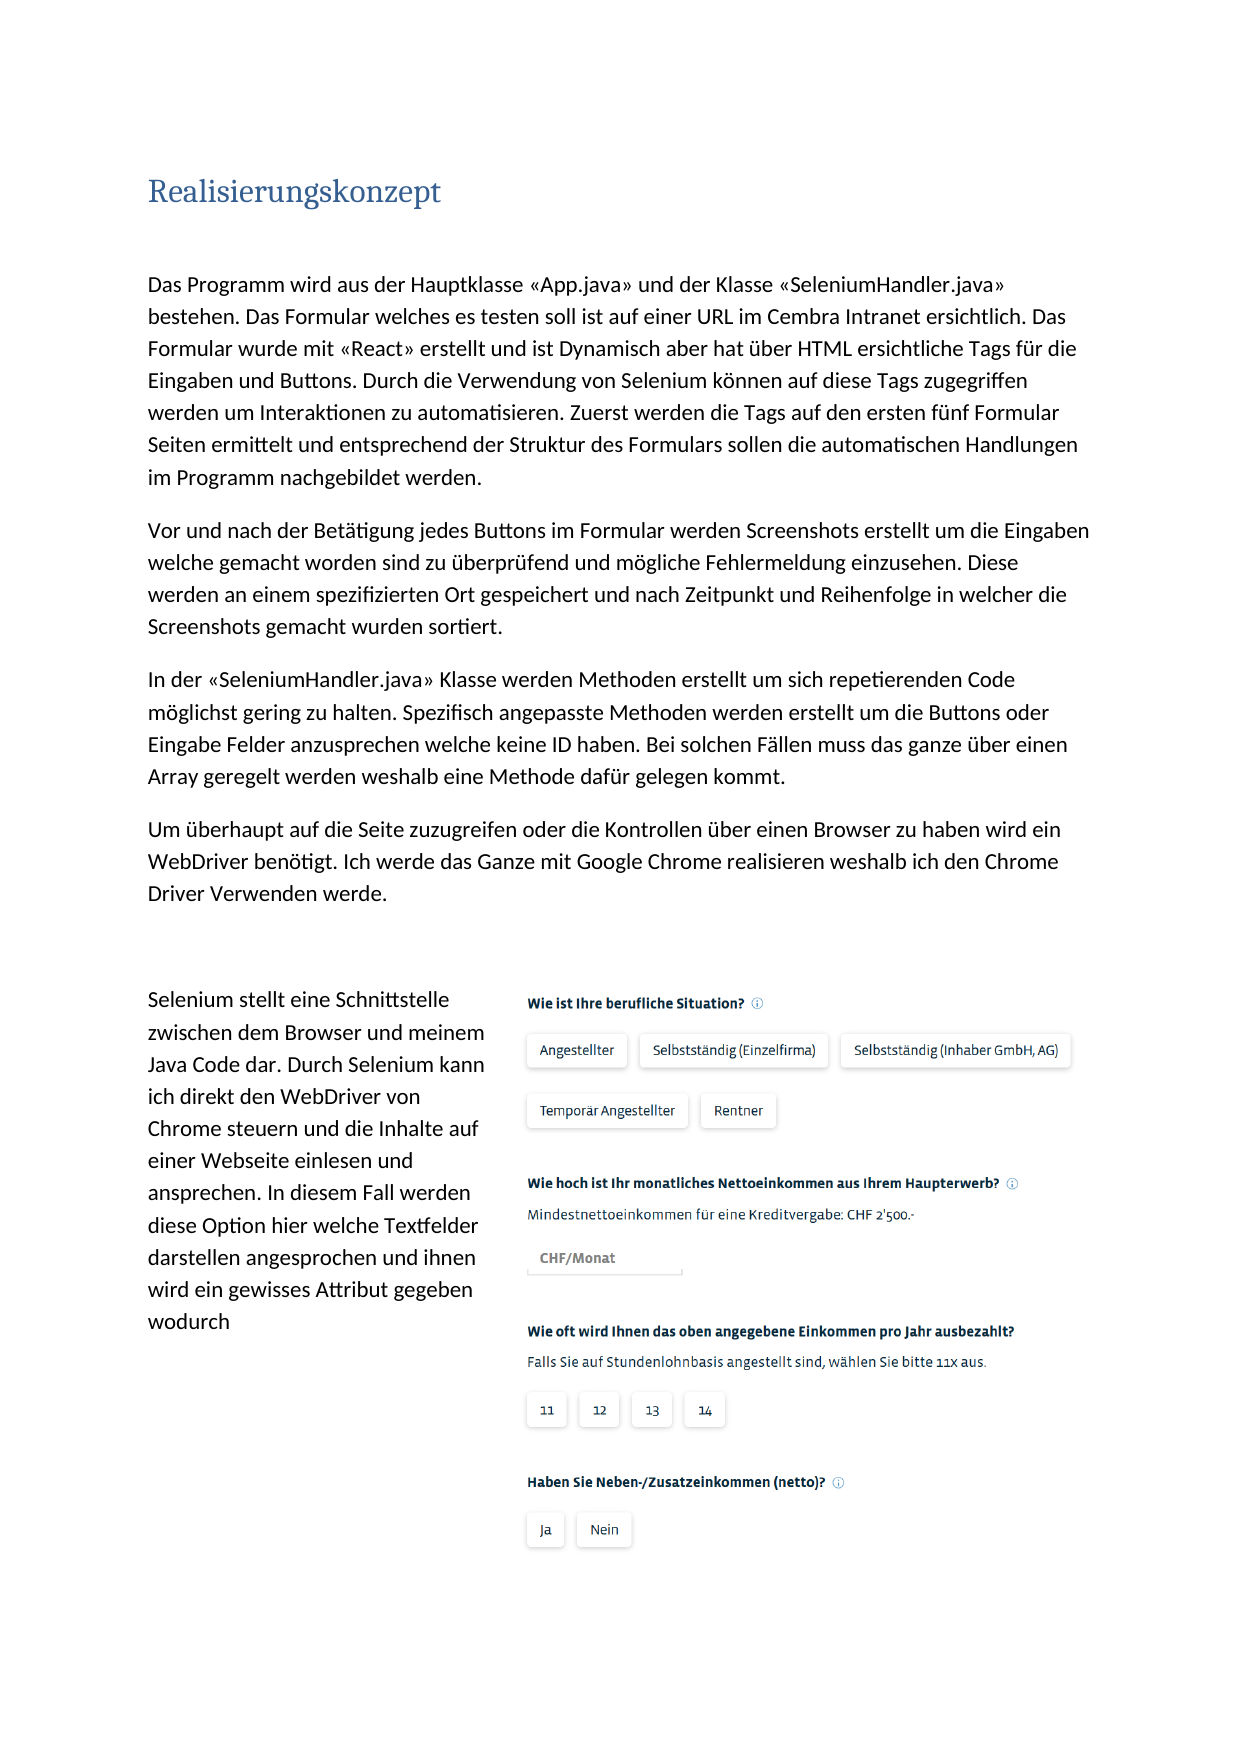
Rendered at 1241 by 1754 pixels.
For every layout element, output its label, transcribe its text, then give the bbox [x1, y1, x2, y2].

text Um überhaupt auf die Seite zuzugreifen oder die Kontrollen über einen Browser zu haben wird ein WebDriver benötigt. Ich werde das Ganze mit Google Chrome realisieren weshalb ich den Chrome Driver Verwenden werde. [148, 815, 1093, 907]
picture [504, 987, 1093, 1566]
text In der «SeleniumHandler.java» Klasse werden Methoden erstellt um sich repetierenden Code möglichst gering zu halten. Spezifisch angepasste Methoden werden erstellt um die Buttons oder Eingabe Felder anzusprechen welche keine ID haben. Bei solchen Fällen muss das ganze über einen Array geregelt werden weshalb eine Methode dafür gelegen kommt. [148, 665, 1093, 790]
subtitle Realisierungskonzept [148, 173, 1093, 211]
text Das Programm wird aus der Hauptklasse «App.java» und der Klasse «SeleniumHandler.java» bestehen. Das Formular welches es testen soll ist auf einer URL im Cembra Intranet ersichtlich. Das Formular wurde mit «React» erstellt und ist Dynamisch aber hat über HTML ersichtliche Tags für die Eingaben und Buttons. Durch die Verwendung von Selenium können auf diese Tags zugegriffen werden um Interaktionen zu automatisieren. Zuerst werden die Tags auf den ersten fünf Formular Seiten ermittelt und entsprechend der Struktur des Formulars sollen die automatischen Handlungen im Programm nachgebildet werden. [148, 270, 1093, 491]
text Selenium stellt eine Schnittstelle zwischen dem Browser und meinem Java Code dar. Durch Selenium kann ich direkt den WebDriver von Chrome steuern und die Inhalte auf einer Webseite einlesen und ansprechen. In diesem Fall werden diese Option hier welche Textfelder darstellen angesprochen und ihnen wird ein gewisses Attribut gegeben wodurch [148, 985, 1093, 1335]
text Vor und nach der Betätigung jedes Buttons im Formular werden Screenshots erstellt um die Eingaben welche gemacht worden sind zu überprüfend und mögliche Fehlermeldung einzusehen. Diese werden an einem spezifizierten Ort gespeichert und nach Zeitpunkt und Reihenfolge in welcher die Screenshots gemacht wurden sortiert. [148, 516, 1093, 640]
